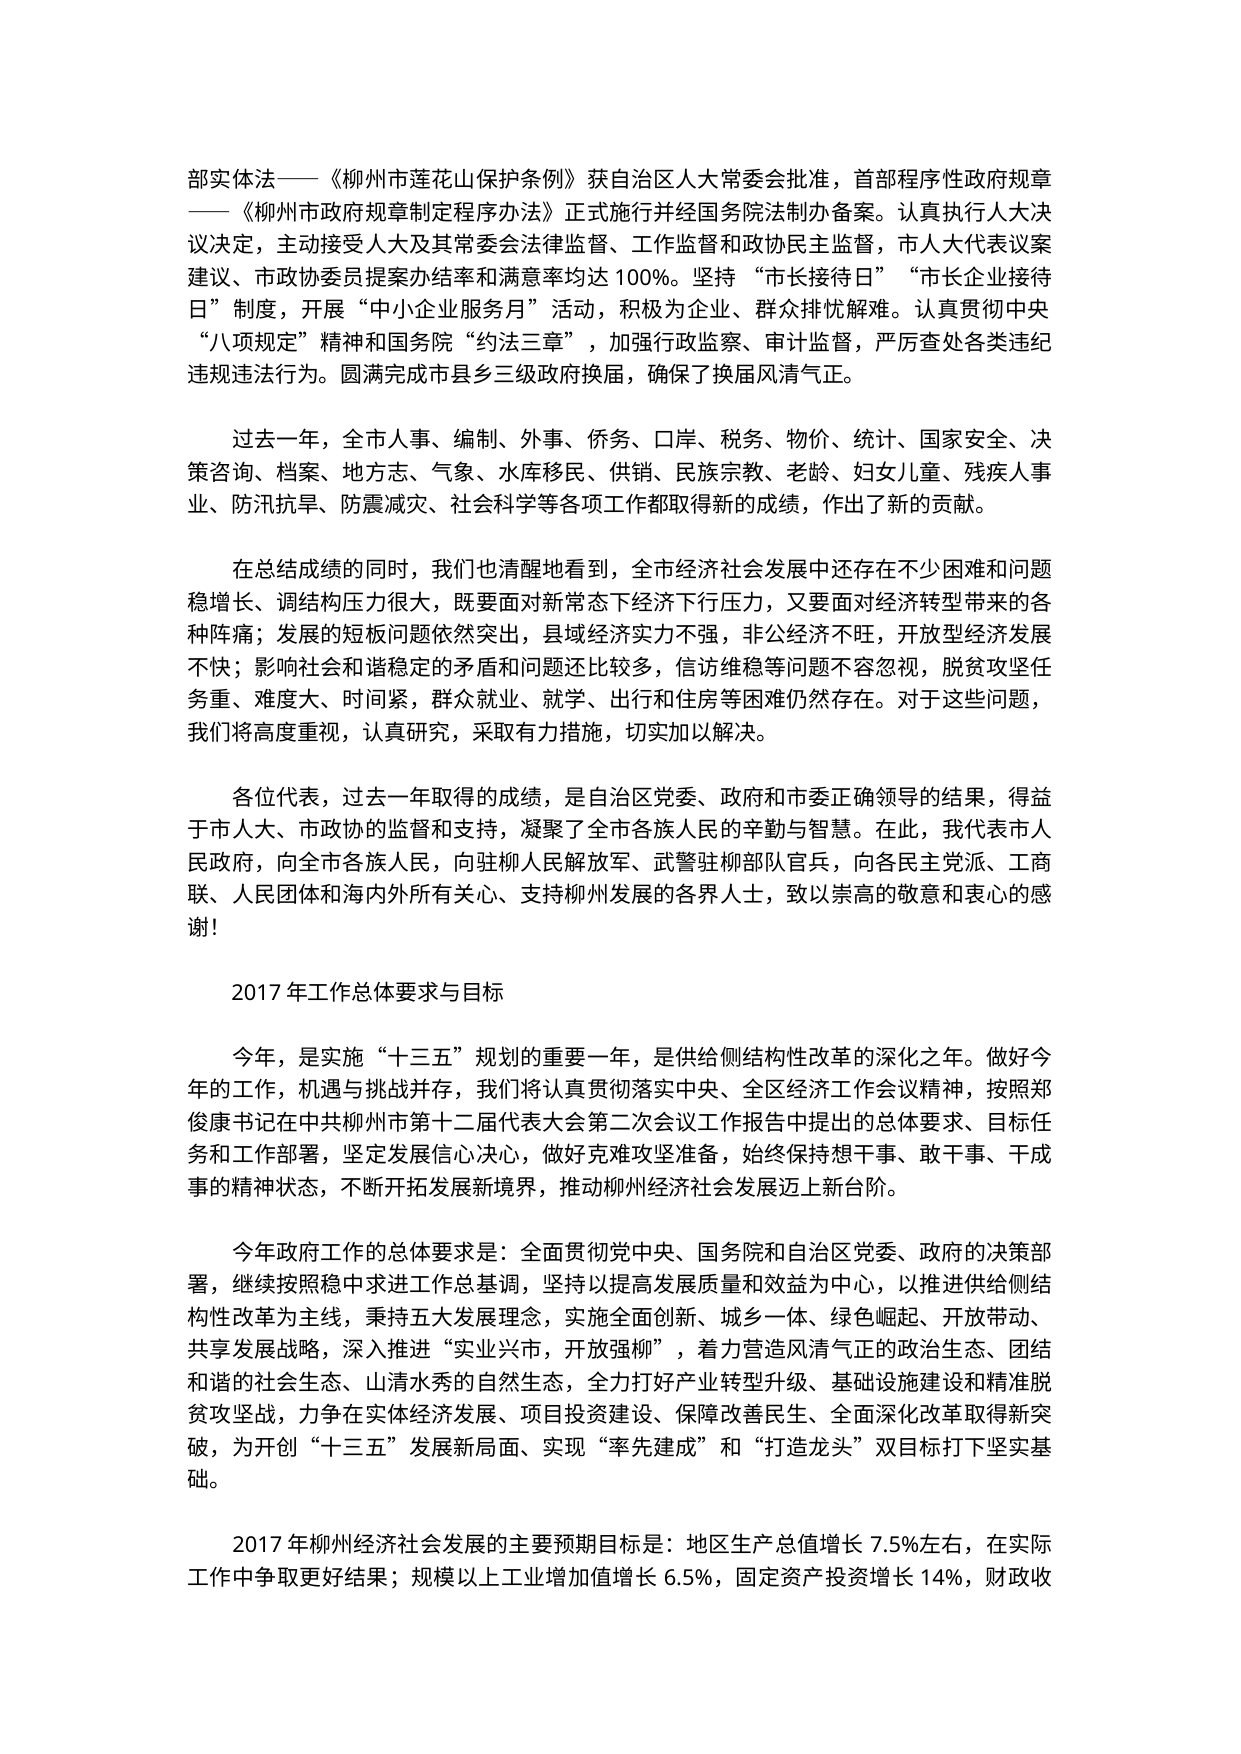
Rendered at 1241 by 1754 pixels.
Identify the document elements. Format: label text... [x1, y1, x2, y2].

text 在总结成绩的同时，我们也清醒地看到，全市经济社会发展中还存在不少困难和问题：稳增长、调结构压力很大，既要面对新常态下经济下行压力，又要面对经济转型带来的各种阵痛；发展的短板问题依然突出，县域经济实力不强，非公经济不旺，开放型经济发展不快；影响社会和谐稳定的矛盾和问题还比较多，信访维稳等问题不容忽视，脱贫攻坚任务重、难度大、时间紧，群众就业、就学、出行和住房等困难仍然存在。对于这些问题，我们将高度重视，认真研究，采取有力措施，切实加以解决。 [187, 552, 1053, 747]
text 2017年工作总体要求与目标 [187, 974, 1053, 1007]
text 各位代表，过去一年取得的成绩，是自治区党委、政府和市委正确领导的结果，得益于市人大、市政协的监督和支持，凝聚了全市各族人民的辛勤与智慧。在此，我代表市人民政府，向全市各族人民，向驻柳人民解放军、武警驻柳部队官兵，向各民主党派、工商联、人民团体和海内外所有关心、支持柳州发展的各界人士，致以崇高的敬意和衷心的感谢！ [187, 779, 1053, 942]
text 过去一年，全市人事、编制、外事、侨务、口岸、税务、物价、统计、国家安全、决策咨询、档案、地方志、气象、水库移民、供销、民族宗教、老龄、妇女儿童、残疾人事业、防汛抗旱、防震减灾、社会科学等各项工作都取得新的成绩，作出了新的贡献。 [187, 422, 1053, 519]
text 今年，是实施“十三五”规划的重要一年，是供给侧结构性改革的深化之年。做好今年的工作，机遇与挑战并存，我们将认真贯彻落实中央、全区经济工作会议精神，按照郑俊康书记在中共柳州市第十二届代表大会第二次会议工作报告中提出的总体要求、目标任务和工作部署，坚定发展信心决心，做好克难攻坚准备，始终保持想干事、敢干事、干成事的精神状态，不断开拓发展新境界，推动柳州经济社会发展迈上新台阶。 [187, 1039, 1053, 1202]
text 今年政府工作的总体要求是：全面贯彻党中央、国务院和自治区党委、政府的决策部署，继续按照稳中求进工作总基调，坚持以提高发展质量和效益为中心，以推进供给侧结构性改革为主线，秉持五大发展理念，实施全面创新、城乡一体、绿色崛起、开放带动、共享发展战略，深入推进“实业兴市，开放强柳”，着力营造风清气正的政治生态、团结和谐的社会生态、山清水秀的自然生态，全力打好产业转型升级、基础设施建设和精准脱贫攻坚战，力争在实体经济发展、项目投资建设、保障改善民生、全面深化改革取得新突破，为开创“十三五”发展新局面、实现“率先建成”和“打造龙头”双目标打下坚实基础。 [187, 1234, 1053, 1494]
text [187, 162, 1053, 389]
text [187, 1527, 1053, 1592]
